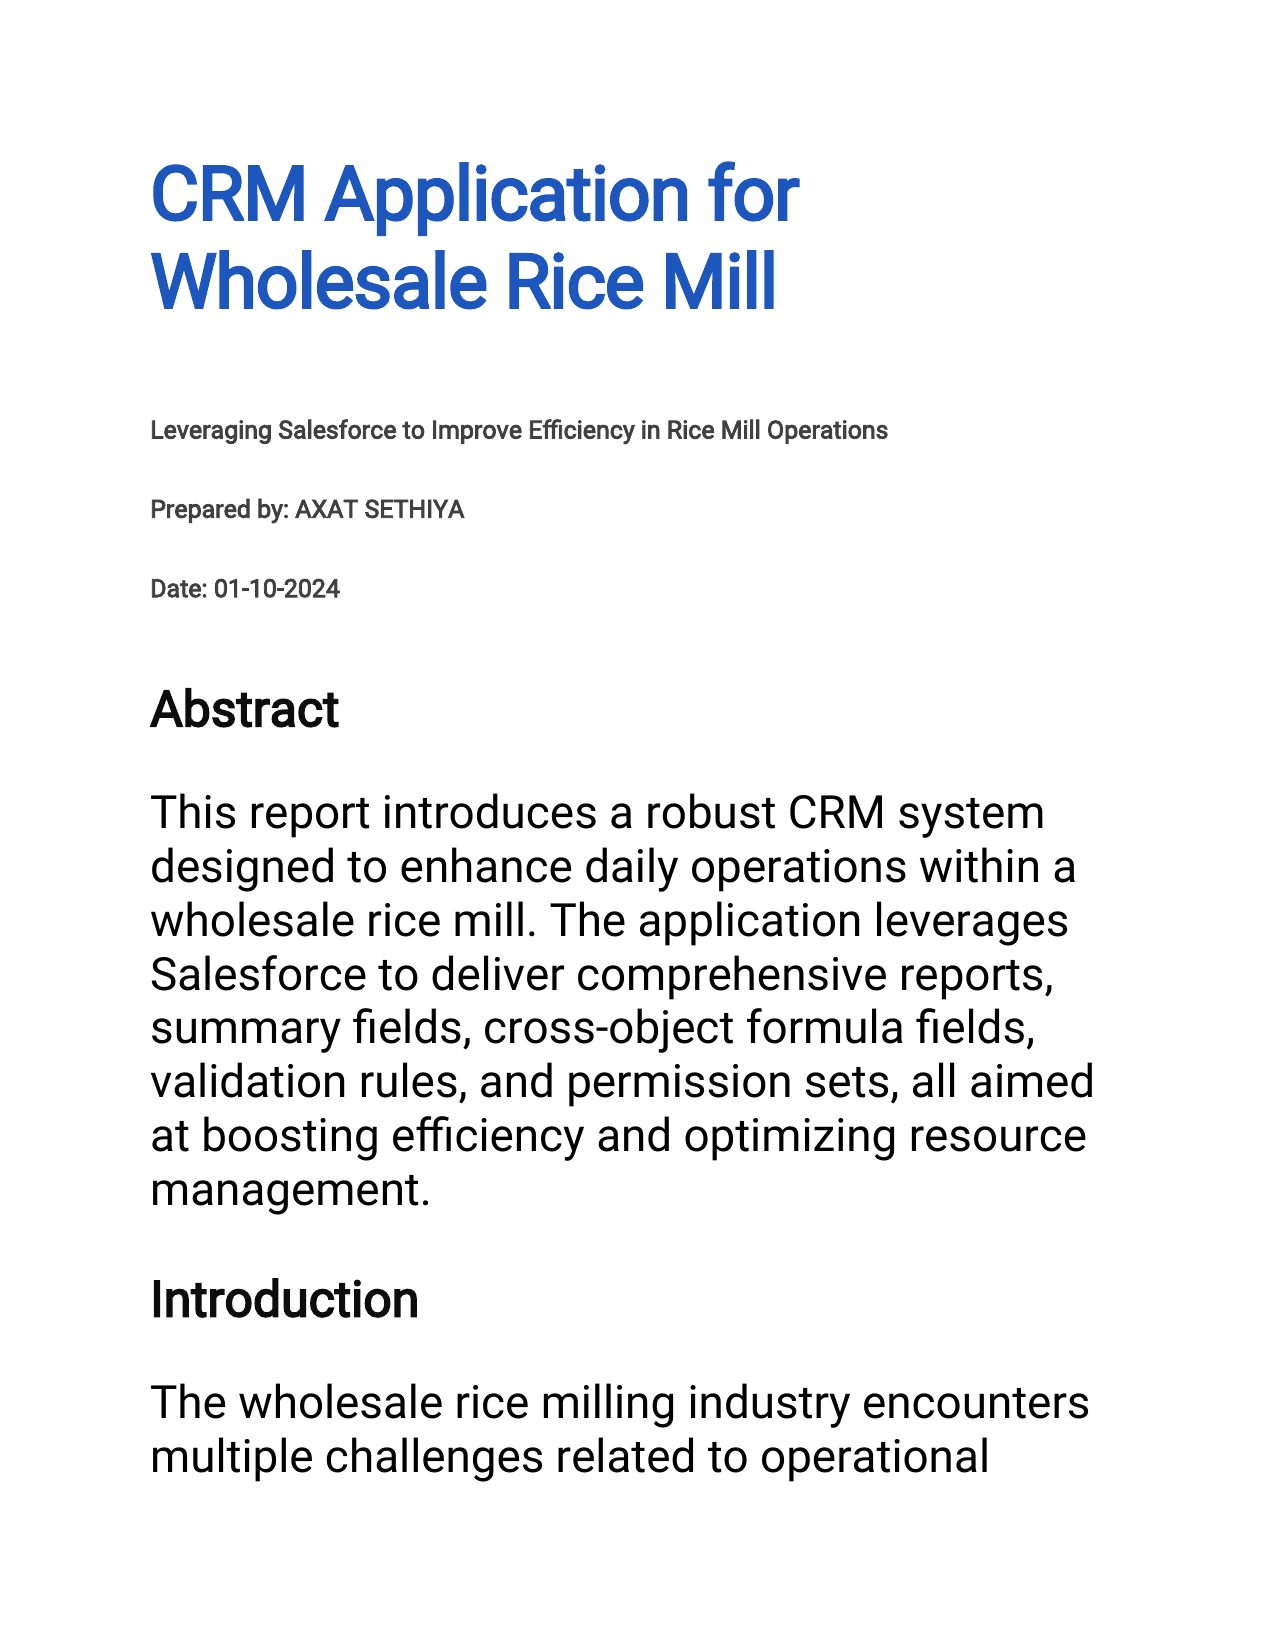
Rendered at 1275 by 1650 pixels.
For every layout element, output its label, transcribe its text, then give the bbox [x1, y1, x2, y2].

text This report introduces a robust CRM system designed to enhance daily operations within a wholesale rice mill. The application leverages Salesforce to deliver comprehensive reports, summary fields, cross-object formula fields, validation rules, and permission sets, all aimed at boosting efficiency and optimizing resource management. [150, 786, 1125, 1216]
subtitle Introduction [150, 1270, 1125, 1329]
subtitle Leveraging Salesforce to Improve Efficiency in Rice Mill Operations [150, 415, 1125, 444]
subtitle Abstract [150, 680, 1125, 738]
subtitle Date: 01-10-2024 [150, 574, 1125, 603]
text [150, 1376, 1125, 1484]
subtitle Prepared by: AXAT SETHIYA [150, 494, 1125, 524]
title CRM Application for Wholesale Rice Mill [150, 150, 1125, 326]
